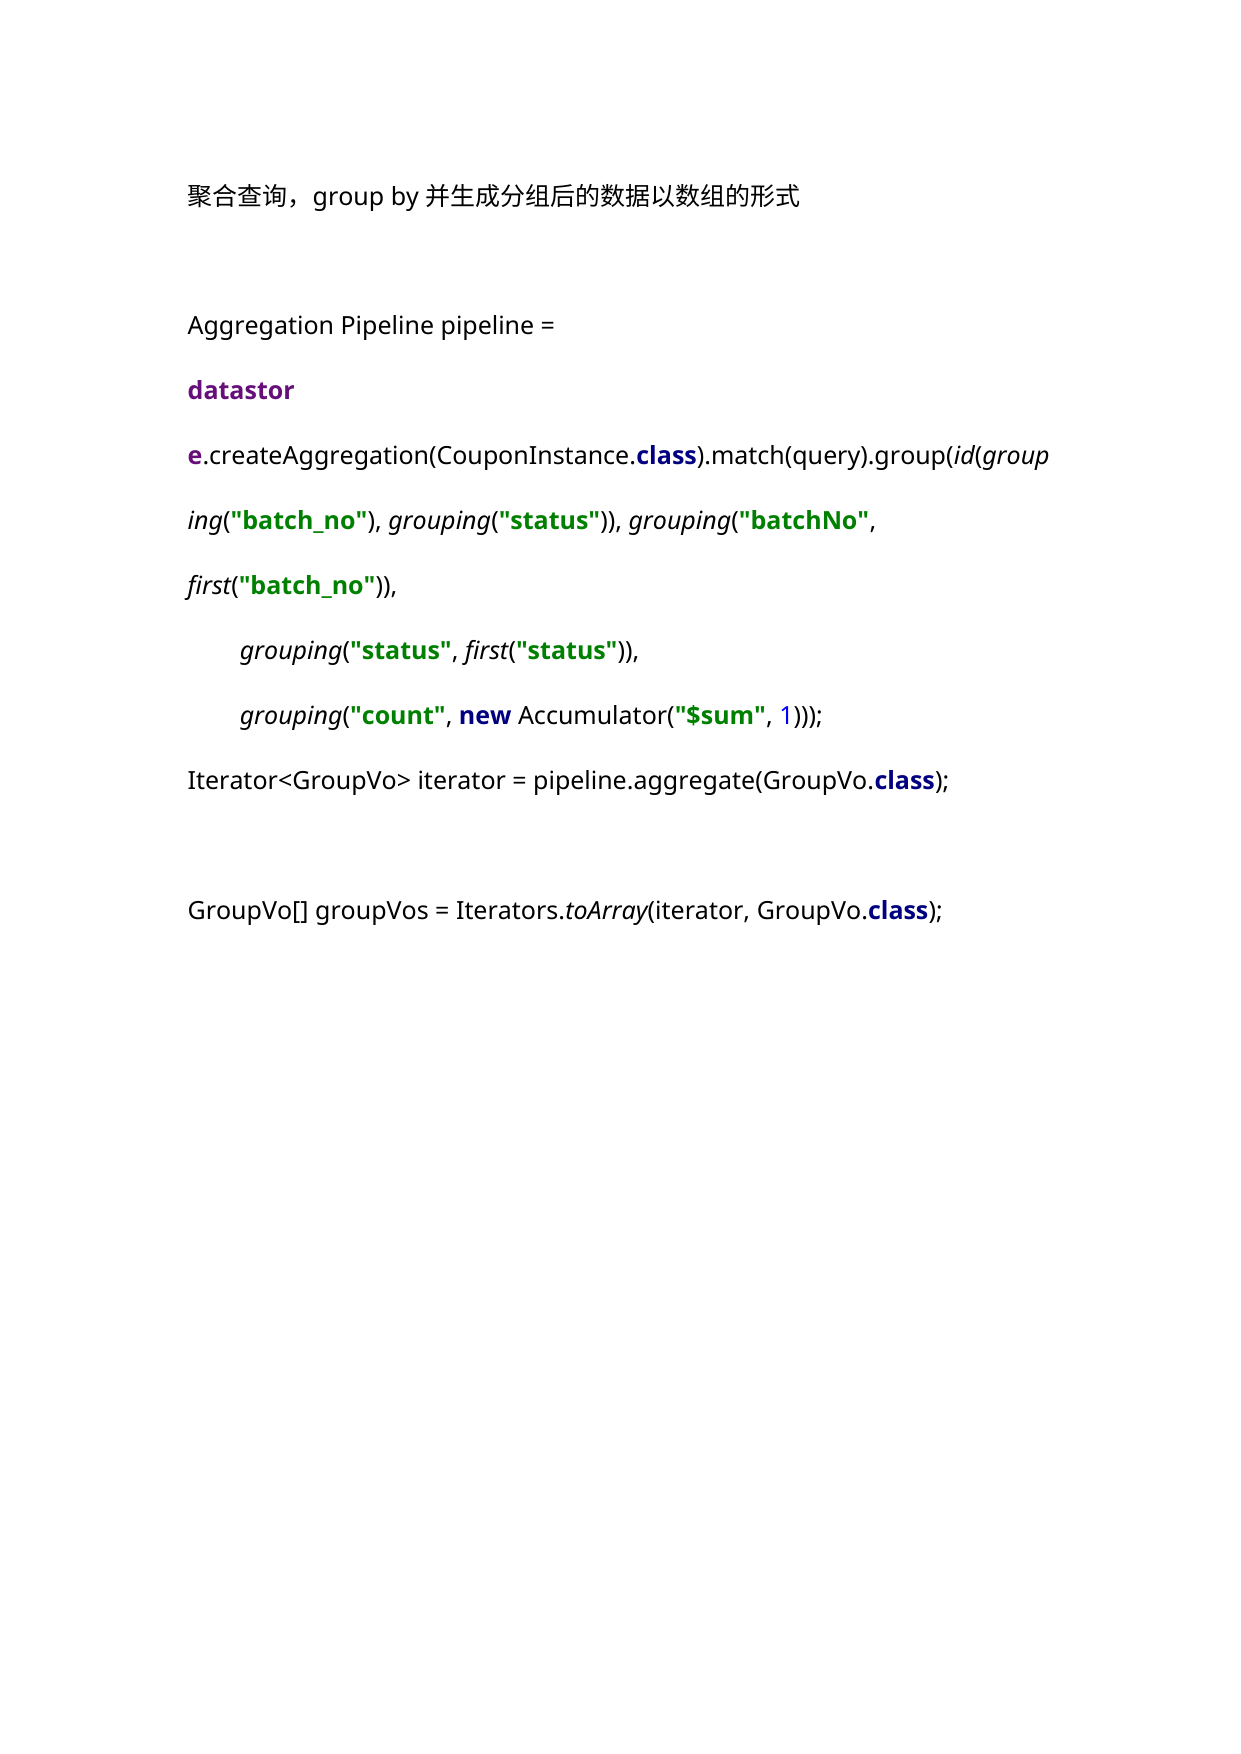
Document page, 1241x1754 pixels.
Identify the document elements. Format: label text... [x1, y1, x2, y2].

text Aggregation Pipeline pipeline = datastore.createAggregation(CouponInstance.class).match(query).group(id(grouping("batch_no"), grouping("status")), grouping("batchNo", first("batch_no")), grouping("status", first("status")), grouping("count", new Accumulator("$sum", 1))); Iterator<GroupVo> iterator = pipeline.aggregate(GroupVo.class); GroupVo[] groupVos = Iterators.toArray(iterator, GroupVo.class); [187, 292, 1053, 942]
text 聚合查询，group by 并生成分组后的数据以数组的形式 [187, 162, 1053, 227]
